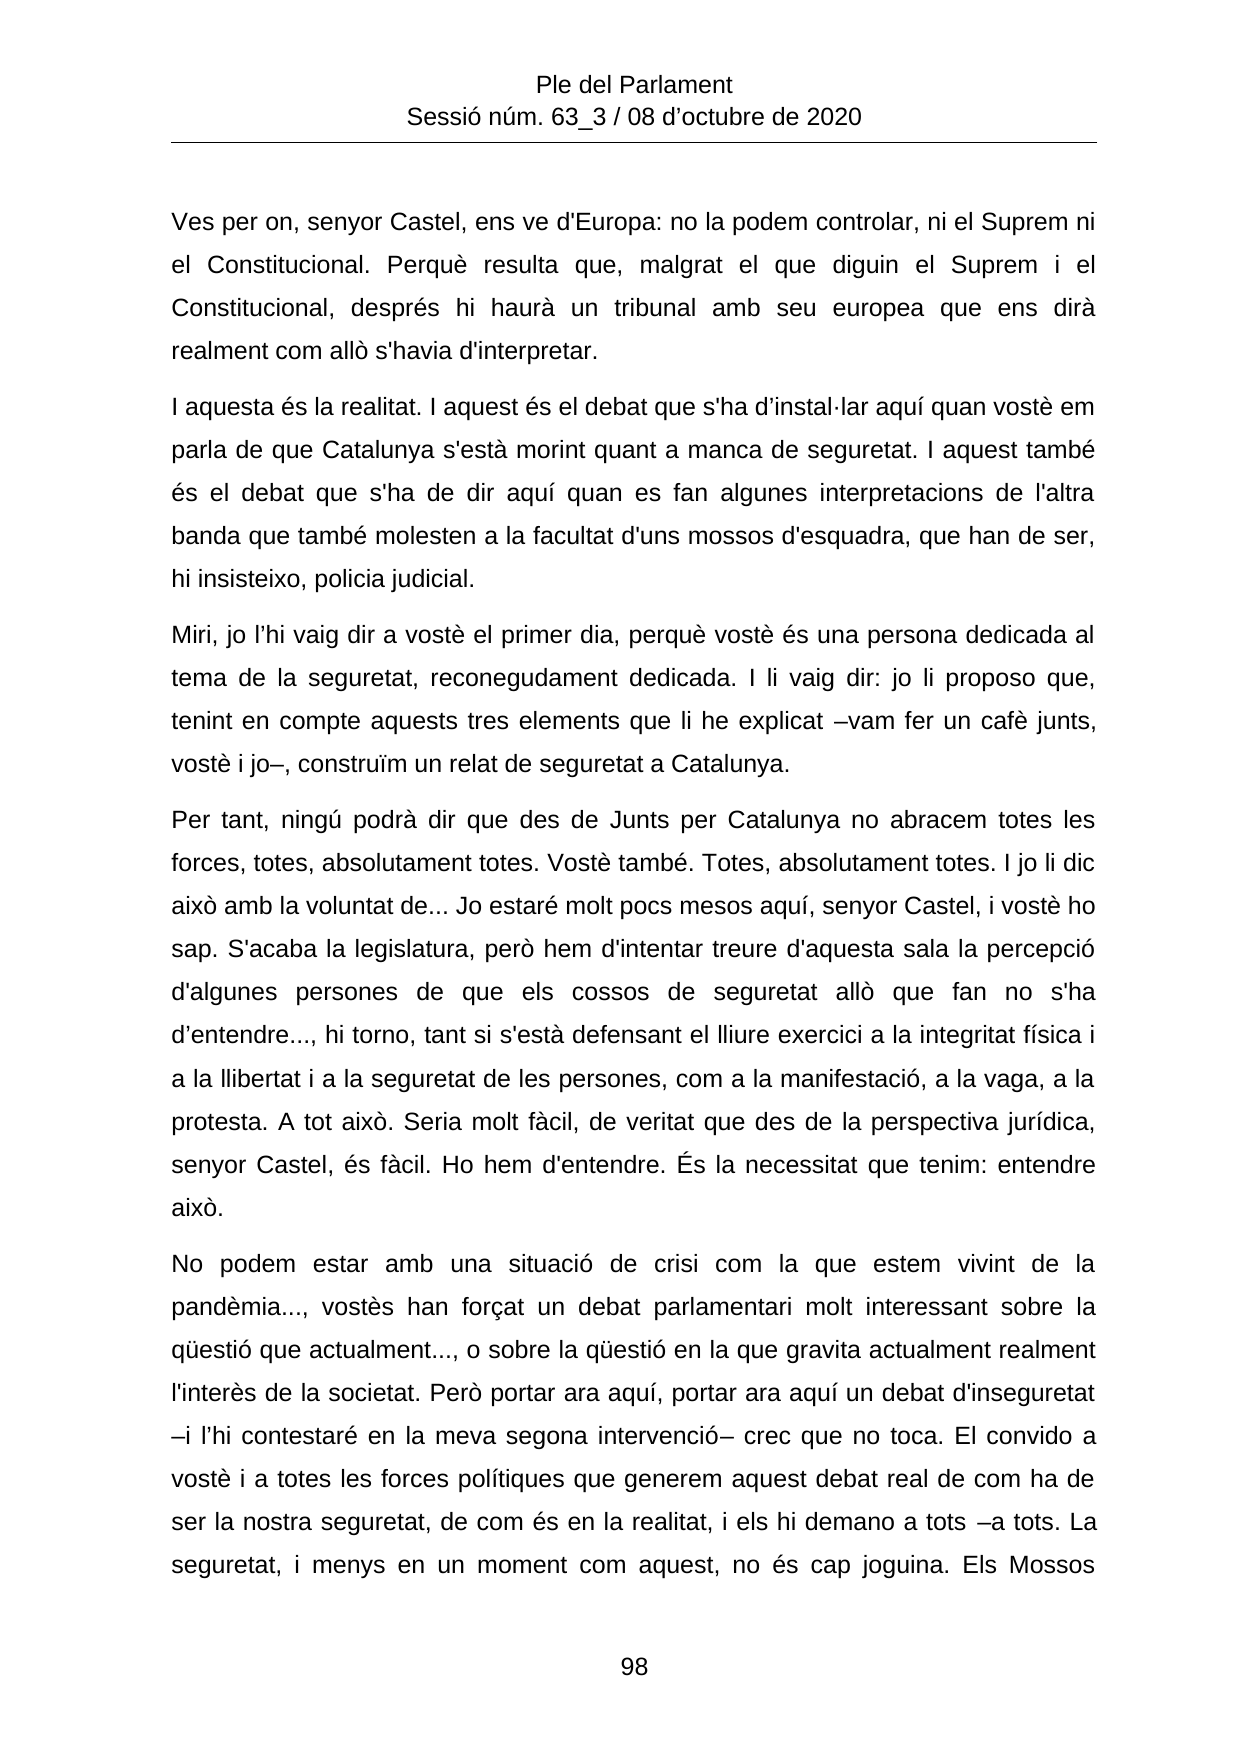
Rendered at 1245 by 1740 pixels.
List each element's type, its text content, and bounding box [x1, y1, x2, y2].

text Miri, jo l’hi vaig dir a vostè el primer dia, perquè vostè és una persona dedicada al tema de la seguretat, reconegudament dedicada. I li vaig dir: jo li proposo que, tenint en compte aquests tres elements que li he explicat –vam fer un cafè junts, vostè i jo–, construïm un relat de seguretat a Catalunya. [171, 620, 1097, 778]
text I aquesta és la realitat. I aquest és el debat que s'ha d’instal·lar aquí quan vostè em parla de que Catalunya s'està morint quant a manca de seguretat. I aquest també és el debat que s'ha de dir aquí quan es fan algunes interpretacions de l'altra banda que també molesten a la facultat d'uns mossos d'esquadra, que han de ser, hi insisteixo, policia judicial. [171, 392, 1097, 593]
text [171, 207, 1097, 365]
text Per tant, ningú podrà dir que des de Junts per Catalunya no abracem totes les forces, totes, absolutament totes. Vostè també. Totes, absolutament totes. I jo li dic això amb la voluntat de... Jo estaré molt pocs mesos aquí, senyor Castel, i vostè ho sap. S'acaba la legislatura, però hem d'intentar treure d'aquesta sala la percepció d'algunes persones de que els cossos de seguretat allò que fan no s'ha d’entendre..., hi torno, tant si s'està defensant el lliure exercici a la integritat física i a la llibertat i a la seguretat de les persones, com a la manifestació, a la vaga, a la protesta. A tot això. Seria molt fàcil, de veritat que des de la perspectiva jurídica, senyor Castel, és fàcil. Ho hem d'entendre. És la necessitat que tenim: entendre això. [171, 805, 1097, 1222]
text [171, 1249, 1097, 1579]
